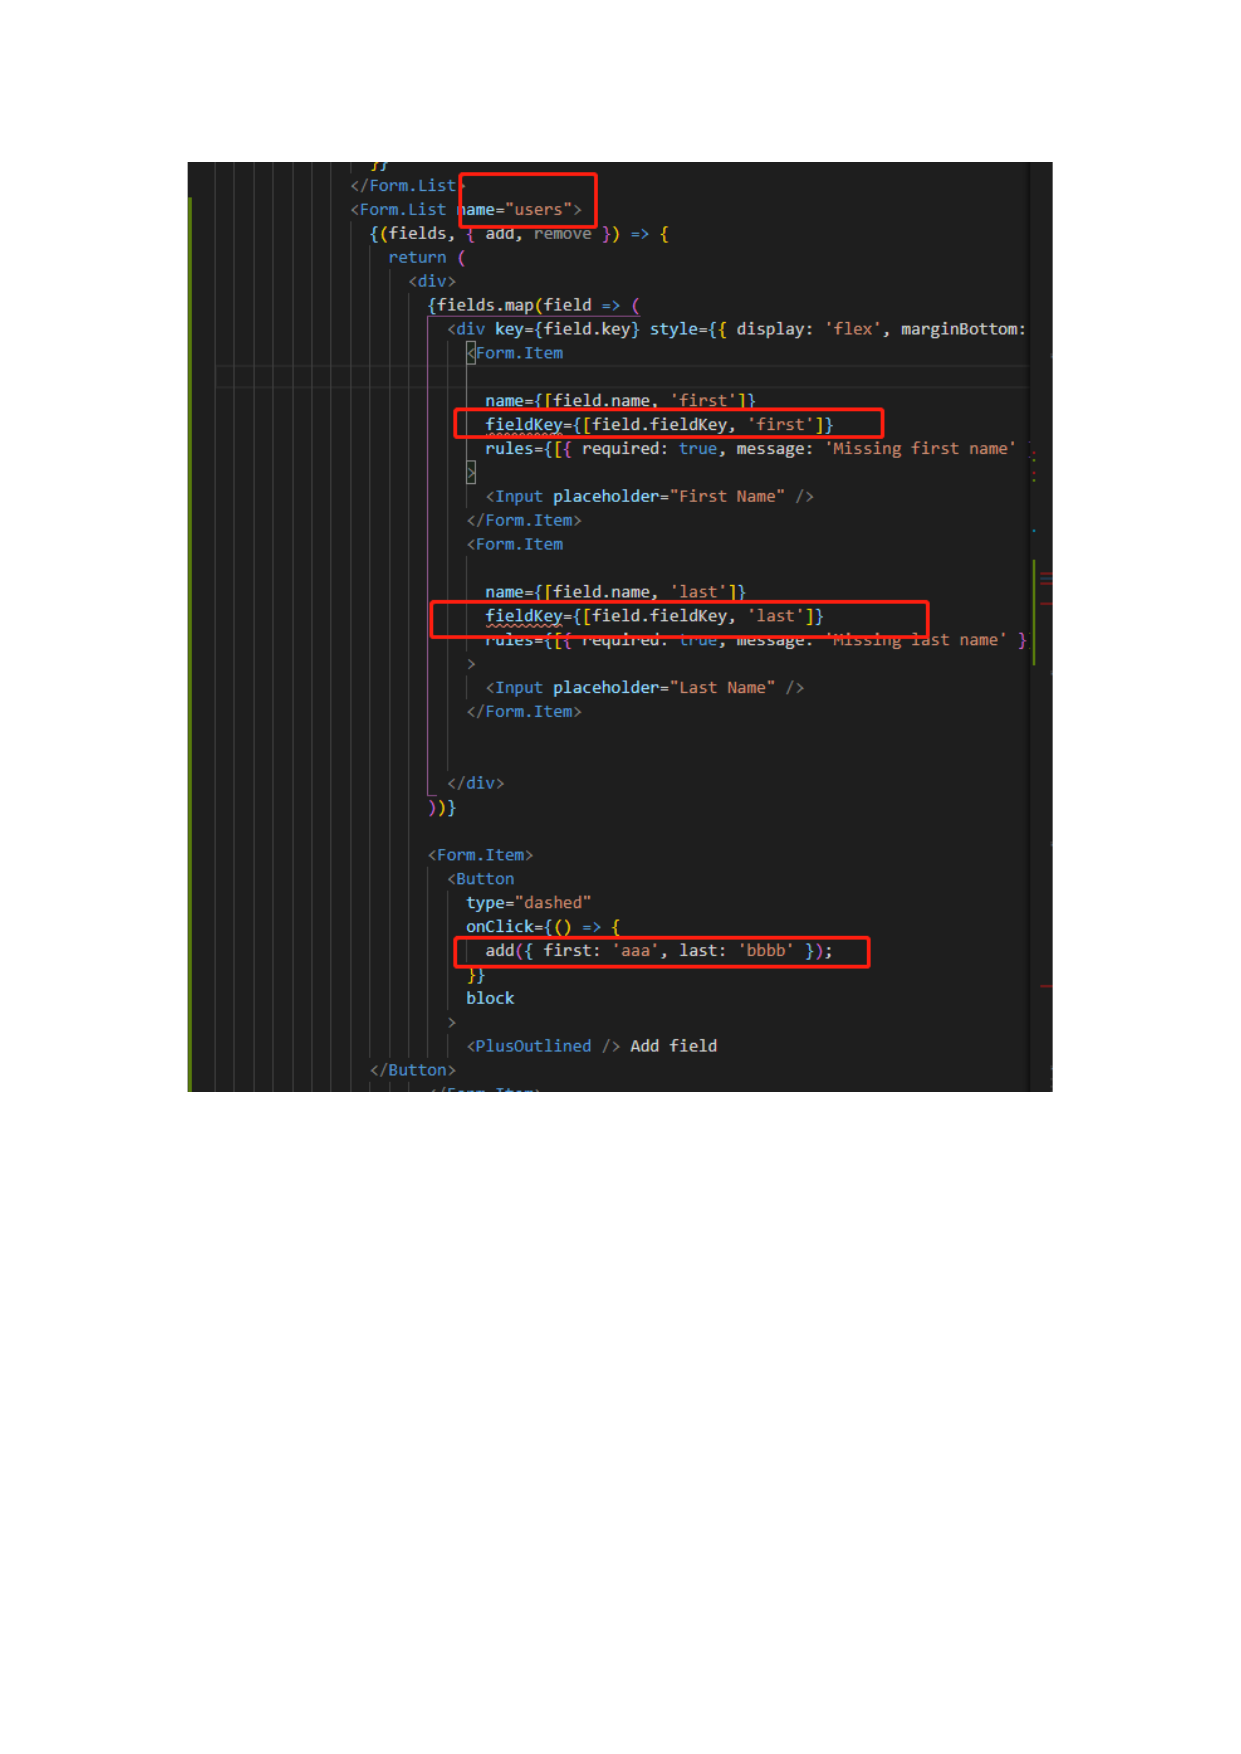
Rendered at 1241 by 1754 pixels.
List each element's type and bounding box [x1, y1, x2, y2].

picture [187, 162, 1053, 1092]
